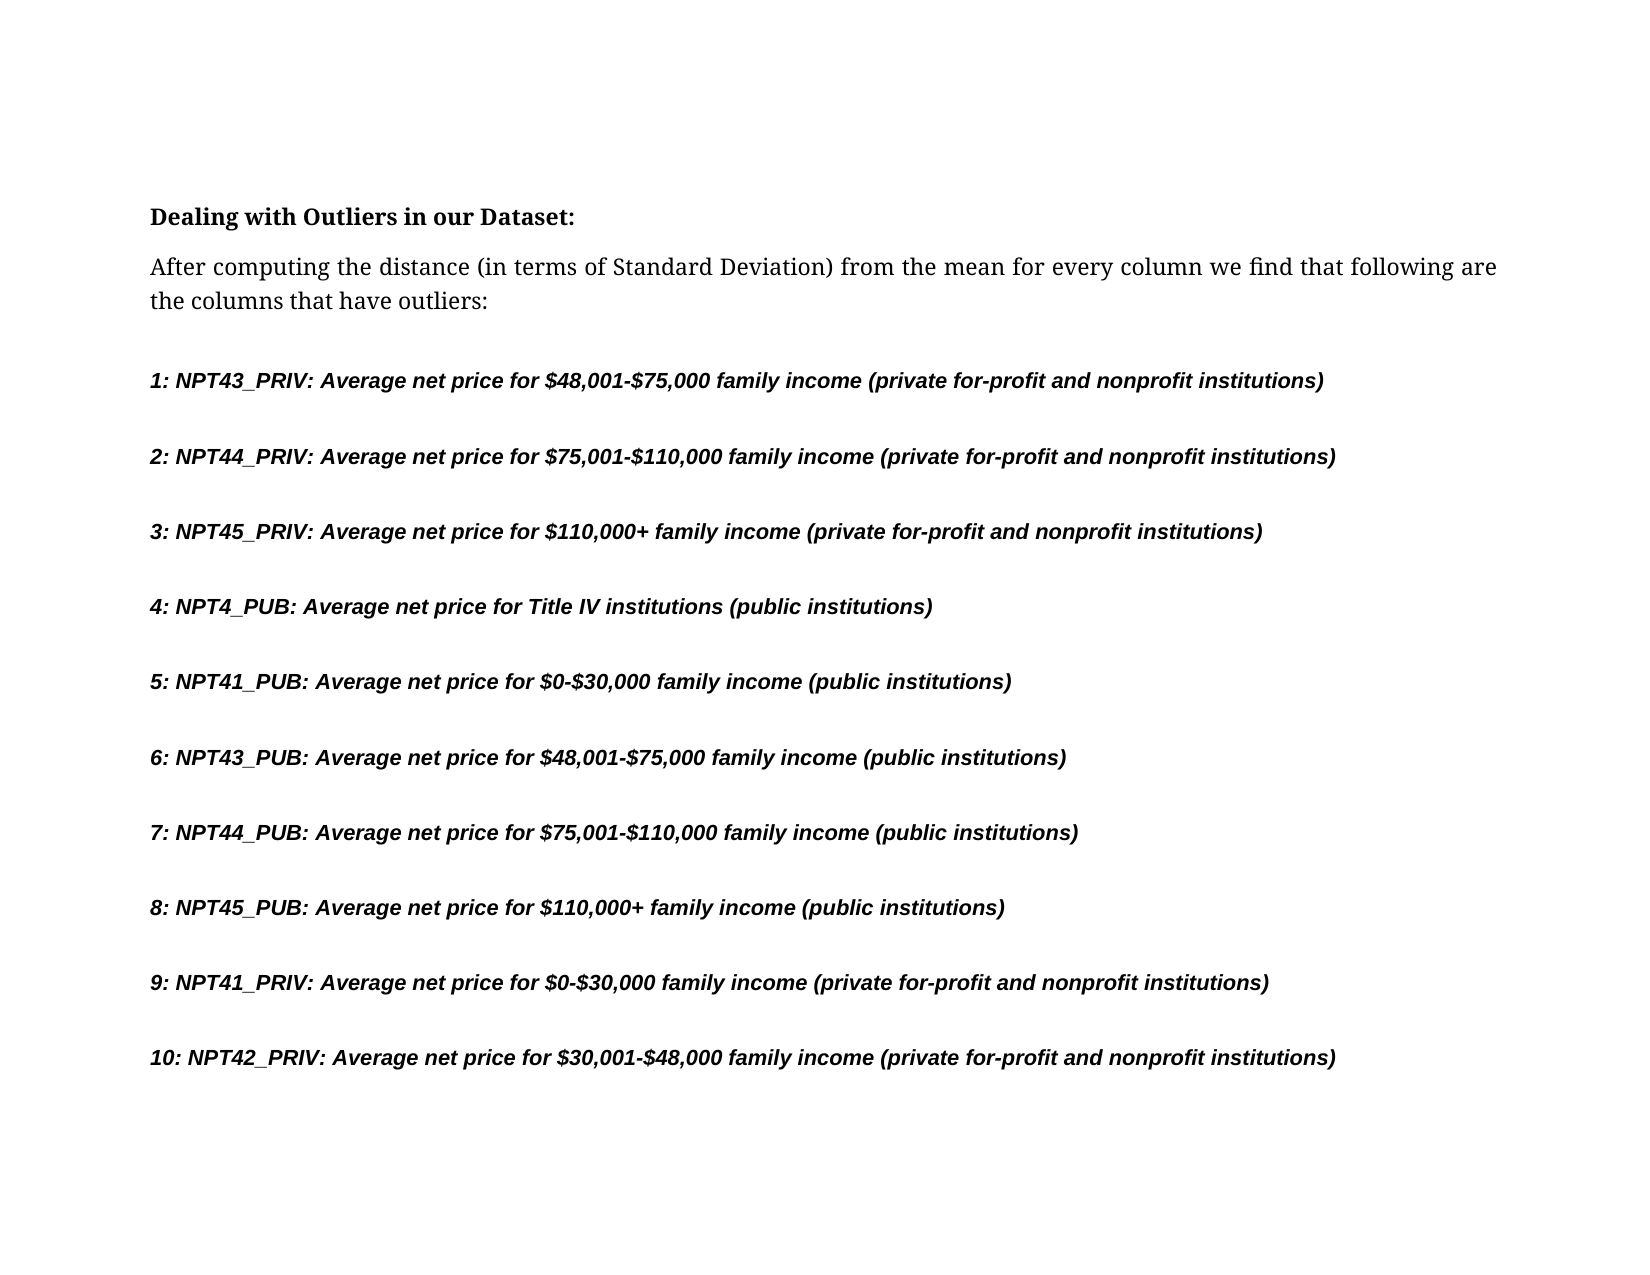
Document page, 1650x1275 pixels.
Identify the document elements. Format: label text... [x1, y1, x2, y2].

subtitle 1: NPT43_PRIV: Average net price for $48,001-$75,000 family income (private for-profit and nonprofit institutions) [150, 368, 1500, 393]
subtitle 4: NPT4_PUB: Average net price for Title IV institutions (public institutions) [150, 594, 1500, 619]
text Dealing with Outliers in our Dataset: [150, 200, 1500, 232]
subtitle 7: NPT44_PUB: Average net price for $75,001-$110,000 family income (public institutions) [150, 819, 1500, 845]
subtitle 2: NPT44_PRIV: Average net price for $75,001-$110,000 family income (private for-profit and nonprofit institutions) [150, 443, 1500, 469]
subtitle 9: NPT41_PRIV: Average net price for $0-$30,000 family income (private for-profit and nonprofit institutions) [150, 970, 1500, 995]
subtitle 5: NPT41_PUB: Average net price for $0-$30,000 family income (public institutions) [150, 669, 1500, 694]
subtitle 3: NPT45_PRIV: Average net price for $110,000+ family income (private for-profit and nonprofit institutions) [150, 519, 1500, 544]
subtitle 8: NPT45_PUB: Average net price for $110,000+ family income (public institutions) [150, 895, 1500, 920]
subtitle 10: NPT42_PRIV: Average net price for $30,001-$48,000 family income (private for-profit and nonprofit institutions) [150, 1045, 1500, 1070]
subtitle 6: NPT43_PUB: Average net price for $48,001-$75,000 family income (public institutions) [150, 744, 1500, 769]
text After computing the distance (in terms of Standard Deviation) from the mean for every column we find that following are the columns that have outliers: [150, 251, 1500, 316]
